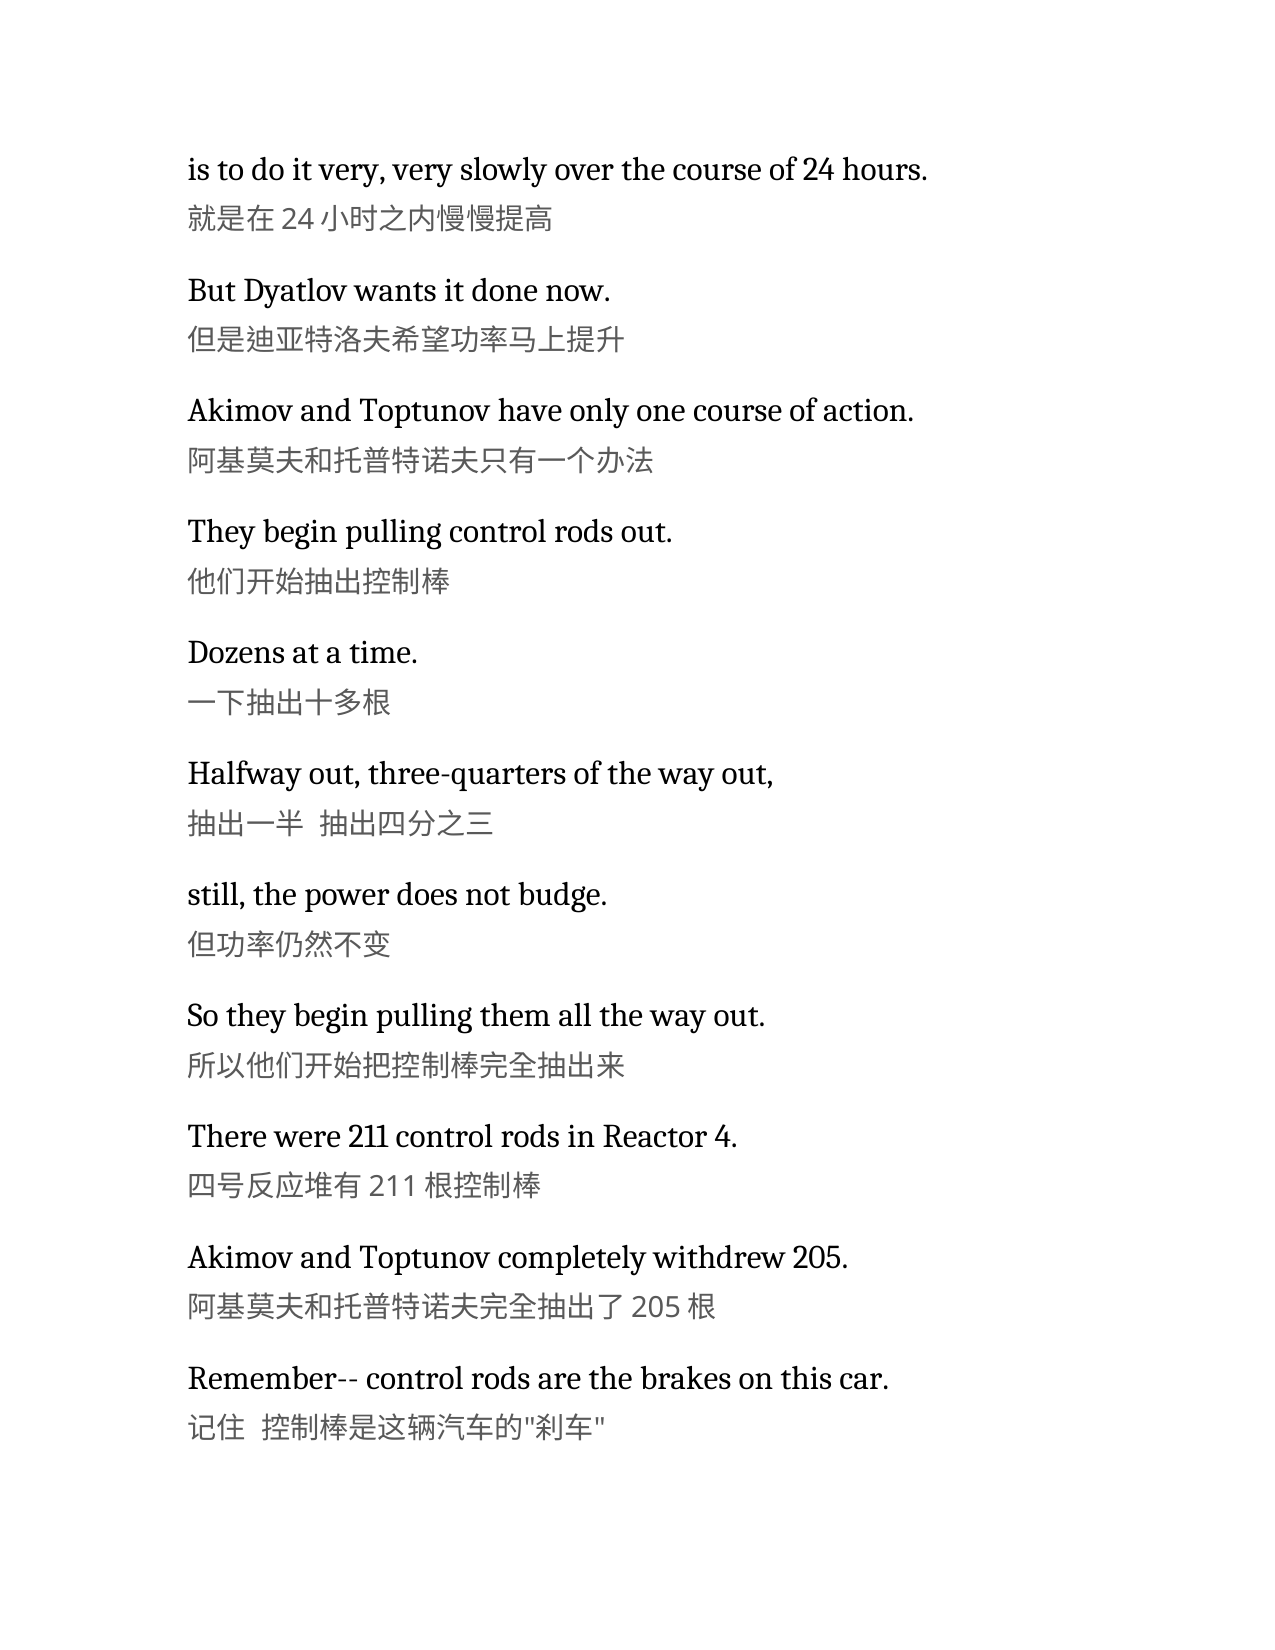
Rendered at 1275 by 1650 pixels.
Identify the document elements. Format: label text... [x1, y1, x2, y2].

text 阿基莫夫和托普特诺夫完全抽出了205根 [187, 1287, 1087, 1326]
text 就是在24小时之内慢慢提高 [187, 198, 1087, 238]
text Dozens at a time. [187, 634, 1087, 672]
text 但是迪亚特洛夫希望功率马上提升 [187, 319, 1087, 359]
text 抽出一半 抽出四分之三 [187, 803, 1087, 843]
text There were 211 control rods in Reactor 4. [187, 1117, 1087, 1156]
text 一下抽出十多根 [187, 682, 1087, 722]
text still, the power does not budge. [187, 876, 1087, 914]
text 阿基莫夫和托普特诺夫只有一个办法 [187, 440, 1087, 480]
text So they begin pulling them all the way out. [187, 997, 1087, 1035]
text Remember-- control rods are the brakes on this car. [187, 1359, 1087, 1398]
text 记住 控制棒是这辆汽车的"刹车" [187, 1408, 1087, 1447]
text 四号反应堆有211根控制棒 [187, 1166, 1087, 1205]
text Akimov and Toptunov completely withdrew 205. [187, 1238, 1087, 1277]
text Akimov and Toptunov have only one course of action. [187, 392, 1087, 430]
text They begin pulling control rods out. [187, 513, 1087, 551]
text But Dyatlov wants it done now. [187, 271, 1087, 309]
text is to do it very, very slowly over the course of 24 hours. [187, 150, 1087, 188]
text Halfway out, three-quarters of the way out, [187, 755, 1087, 793]
text 但功率仍然不变 [187, 924, 1087, 963]
text 所以他们开始把控制棒完全抽出来 [187, 1045, 1087, 1084]
text 他们开始抽出控制棒 [187, 561, 1087, 601]
